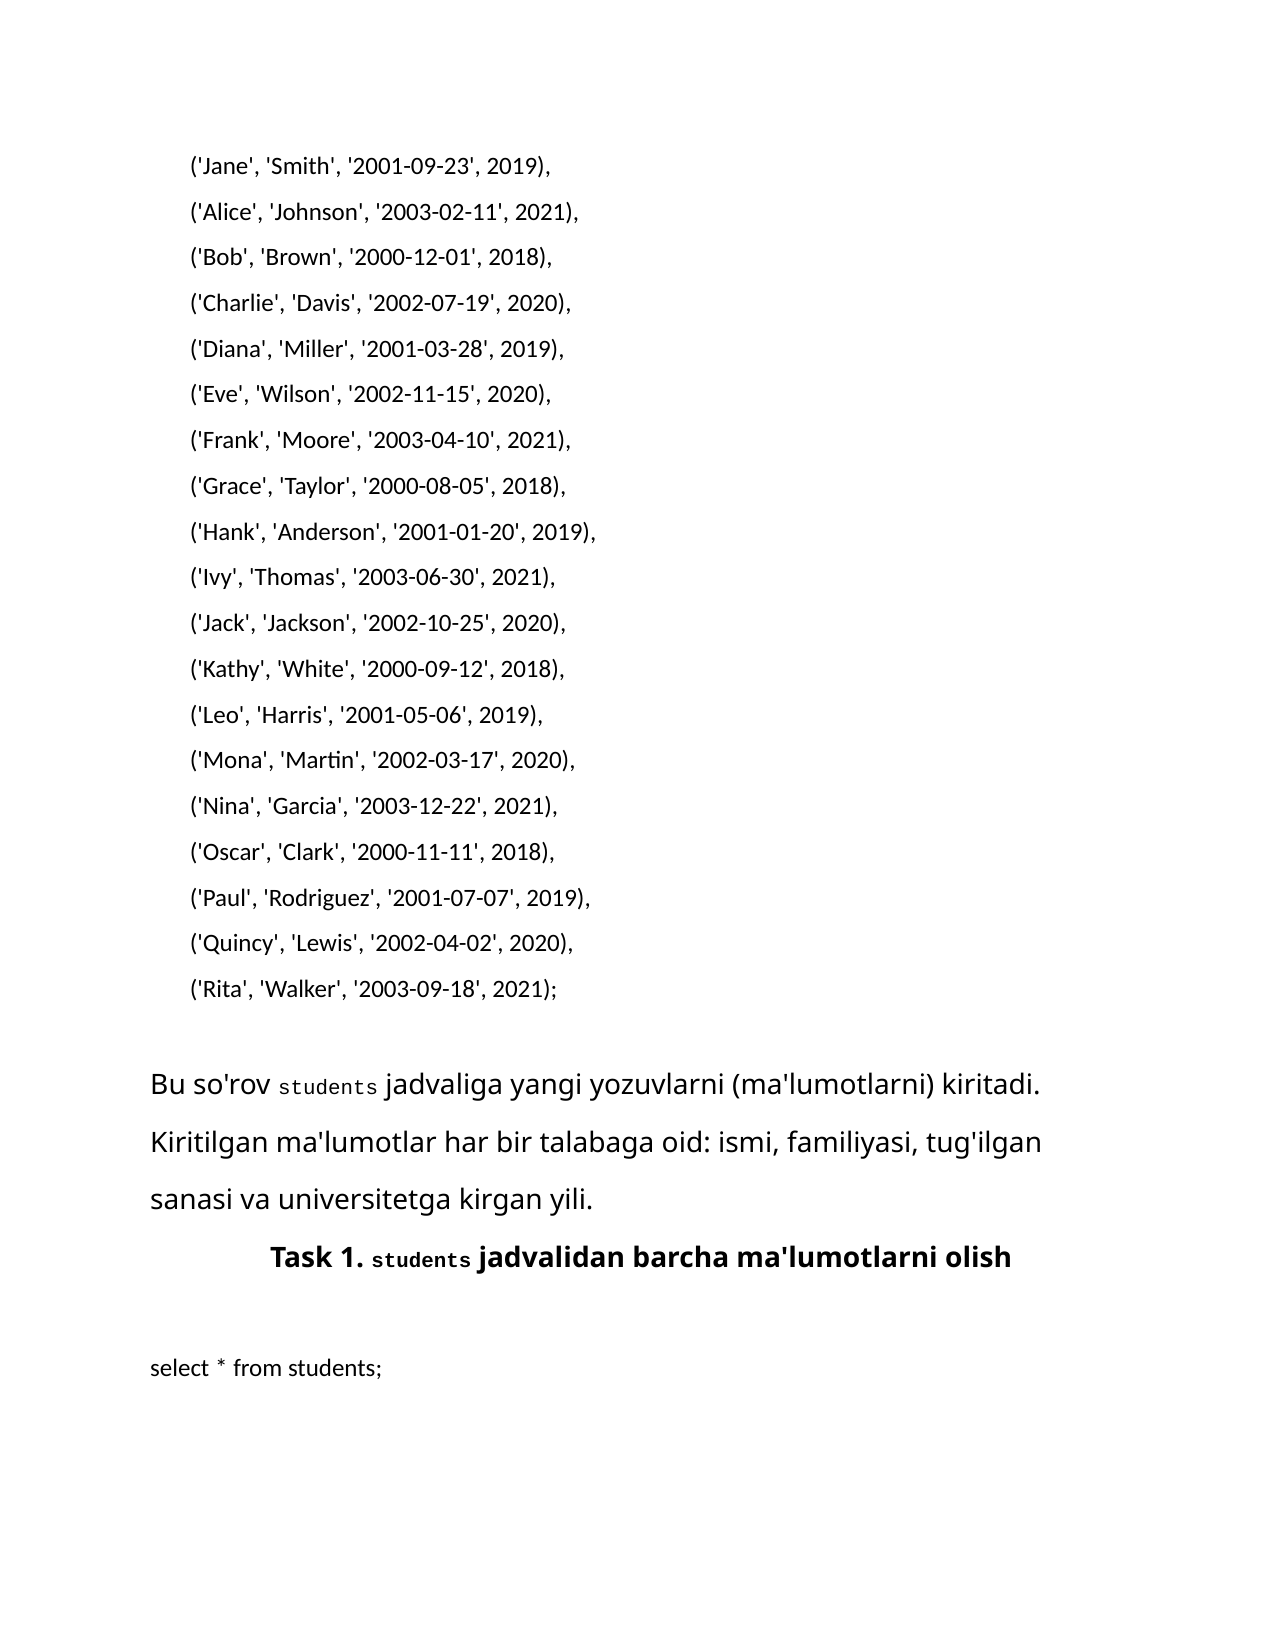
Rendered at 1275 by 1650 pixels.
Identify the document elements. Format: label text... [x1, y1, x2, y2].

text ('Ivy', 'Thomas', '2003-06-30', 2021), [150, 562, 1125, 592]
text ('Charlie', 'Davis', '2002-07-19', 2020), [150, 287, 1125, 318]
text ('Mona', 'Martin', '2002-03-17', 2020), [150, 744, 1125, 775]
text ('Kathy', 'White', '2000-09-12', 2018), [150, 653, 1125, 683]
text ('Paul', 'Rodriguez', '2001-07-07', 2019), [150, 882, 1125, 912]
text ('Rita', 'Walker', '2003-09-18', 2021); [150, 973, 1125, 1004]
text Task 1. students jadvalidan barcha ma'lumotlarni olish [150, 1237, 1125, 1275]
text ('Hank', 'Anderson', '2001-01-20', 2019), [150, 516, 1125, 546]
text ('Diana', 'Miller', '2001-03-28', 2019), [150, 333, 1125, 363]
text Bu so'rov students jadvaliga yangi yozuvlarni (ma'lumotlarni) kiritadi. Kiritilgan ma'lumotlar har bir talabaga oid: ismi, familiyasi, tug'ilgan sanasi va universitetga kirgan yili. [150, 1064, 1125, 1218]
text ('Bob', 'Brown', '2000-12-01', 2018), [150, 241, 1125, 272]
text ('Quincy', 'Lewis', '2002-04-02', 2020), [150, 927, 1125, 958]
text ('Oscar', 'Clark', '2000-11-11', 2018), [150, 836, 1125, 866]
text ('Nina', 'Garcia', '2003-12-22', 2021), [150, 790, 1125, 821]
text ('Jane', 'Smith', '2001-09-23', 2019), [150, 150, 1125, 181]
text ('Alice', 'Johnson', '2003-02-11', 2021), [150, 196, 1125, 226]
text ('Grace', 'Taylor', '2000-08-05', 2018), [150, 470, 1125, 501]
text ('Jack', 'Jackson', '2002-10-25', 2020), [150, 607, 1125, 638]
text ('Leo', 'Harris', '2001-05-06', 2019), [150, 699, 1125, 729]
text select * from students; [150, 1352, 1125, 1383]
text ('Eve', 'Wilson', '2002-11-15', 2020), [150, 379, 1125, 409]
text ('Frank', 'Moore', '2003-04-10', 2021), [150, 424, 1125, 455]
